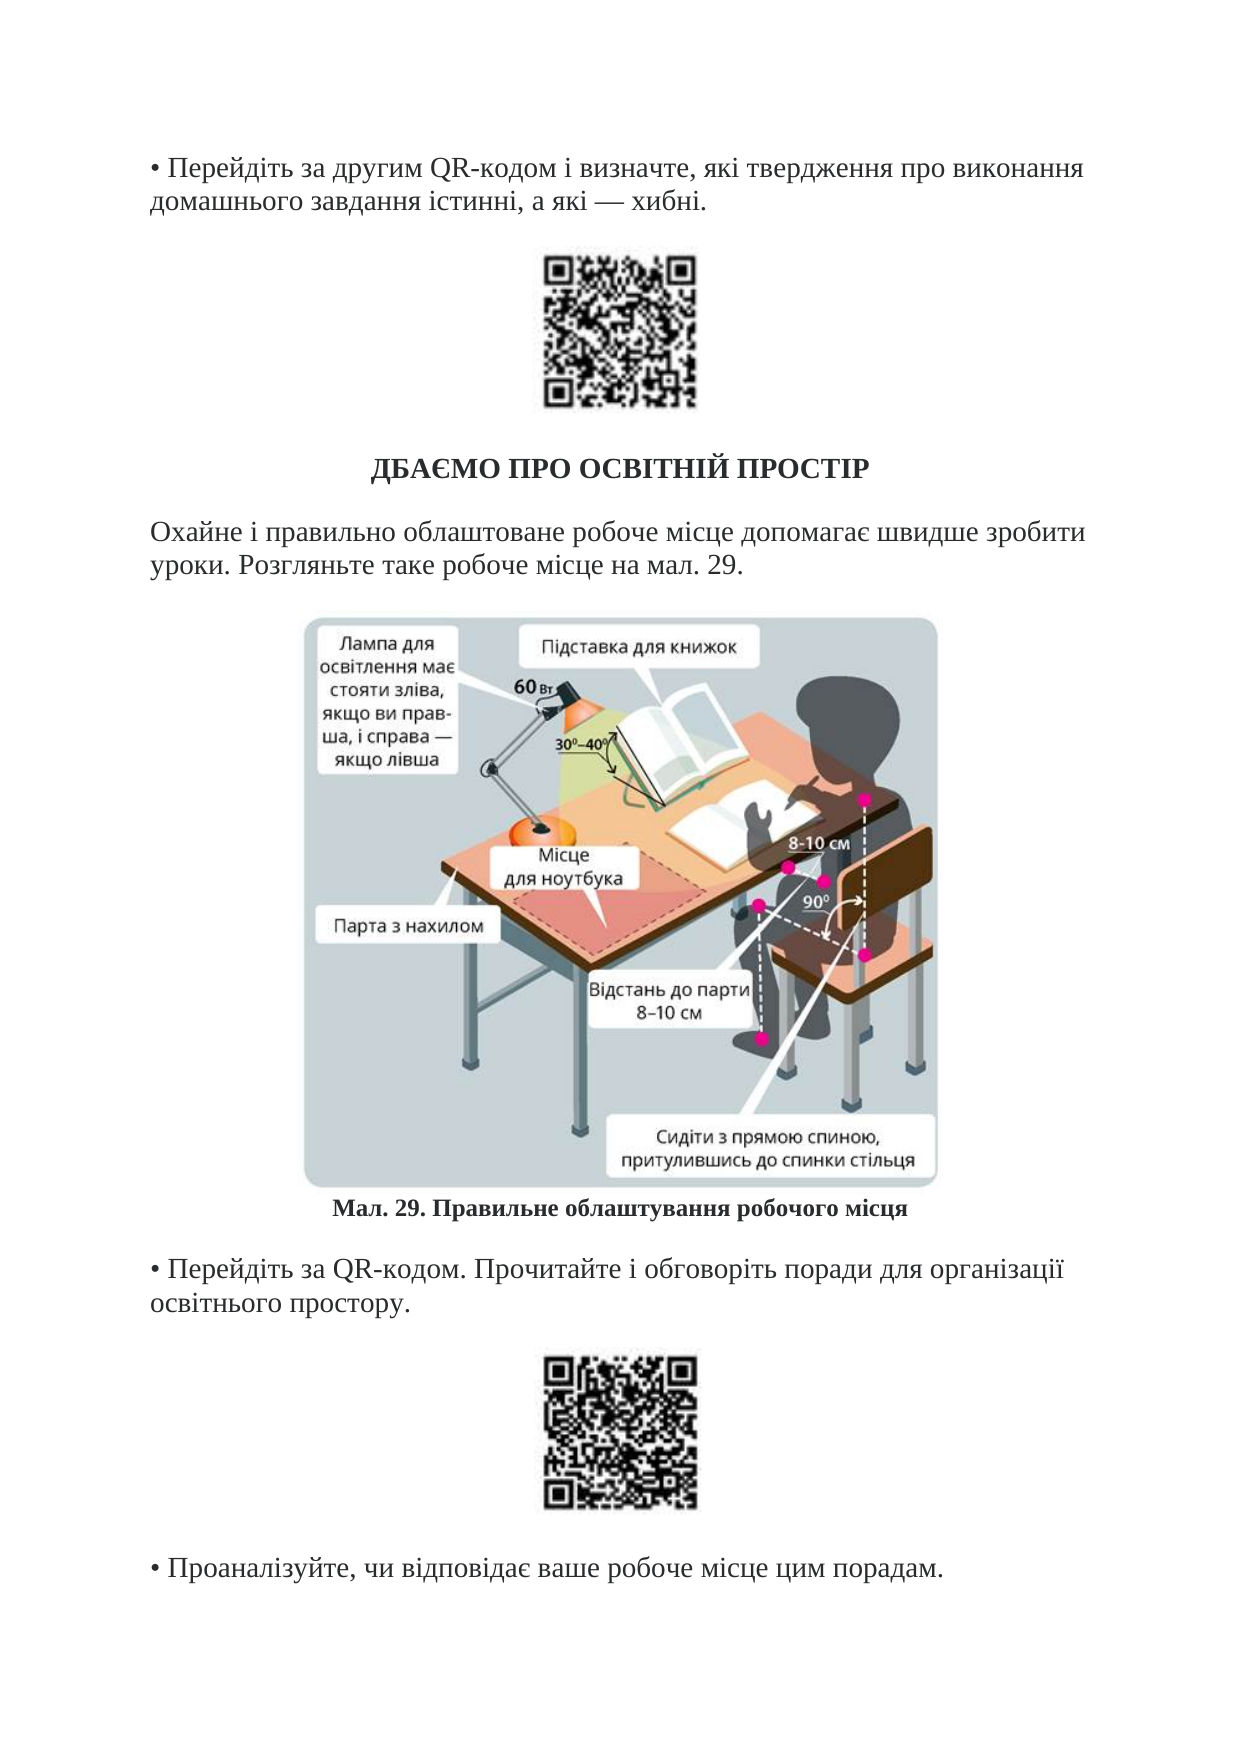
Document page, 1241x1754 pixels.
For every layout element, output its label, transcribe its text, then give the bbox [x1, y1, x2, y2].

picture [534, 1347, 706, 1521]
text • Перейдіть за QR-кодом. Прочитайте і обговоріть поради для організації освітнього простору. [150, 1251, 1090, 1318]
text Охайне і правильно облаштоване робоче місце допомагає швидше зробити уроки. Розгляньте таке робоче місце на мал. 29. [150, 514, 1090, 581]
picture [532, 246, 708, 422]
text • Проаналізуйте, чи відповідає ваше робоче місце цим порадам. [150, 1550, 1090, 1583]
text • Перейдіть за другим QR-кодом і визначте, які твердження про виконання домашнього завдання істинні, а які — хибні. [150, 150, 1090, 217]
text Мал. 29. Правильне облаштування робочого місця [150, 1193, 1090, 1222]
picture [297, 610, 943, 1194]
text ДБАЄМО ПРО ОСВІТНІЙ ПРОСТІР [150, 451, 1090, 484]
